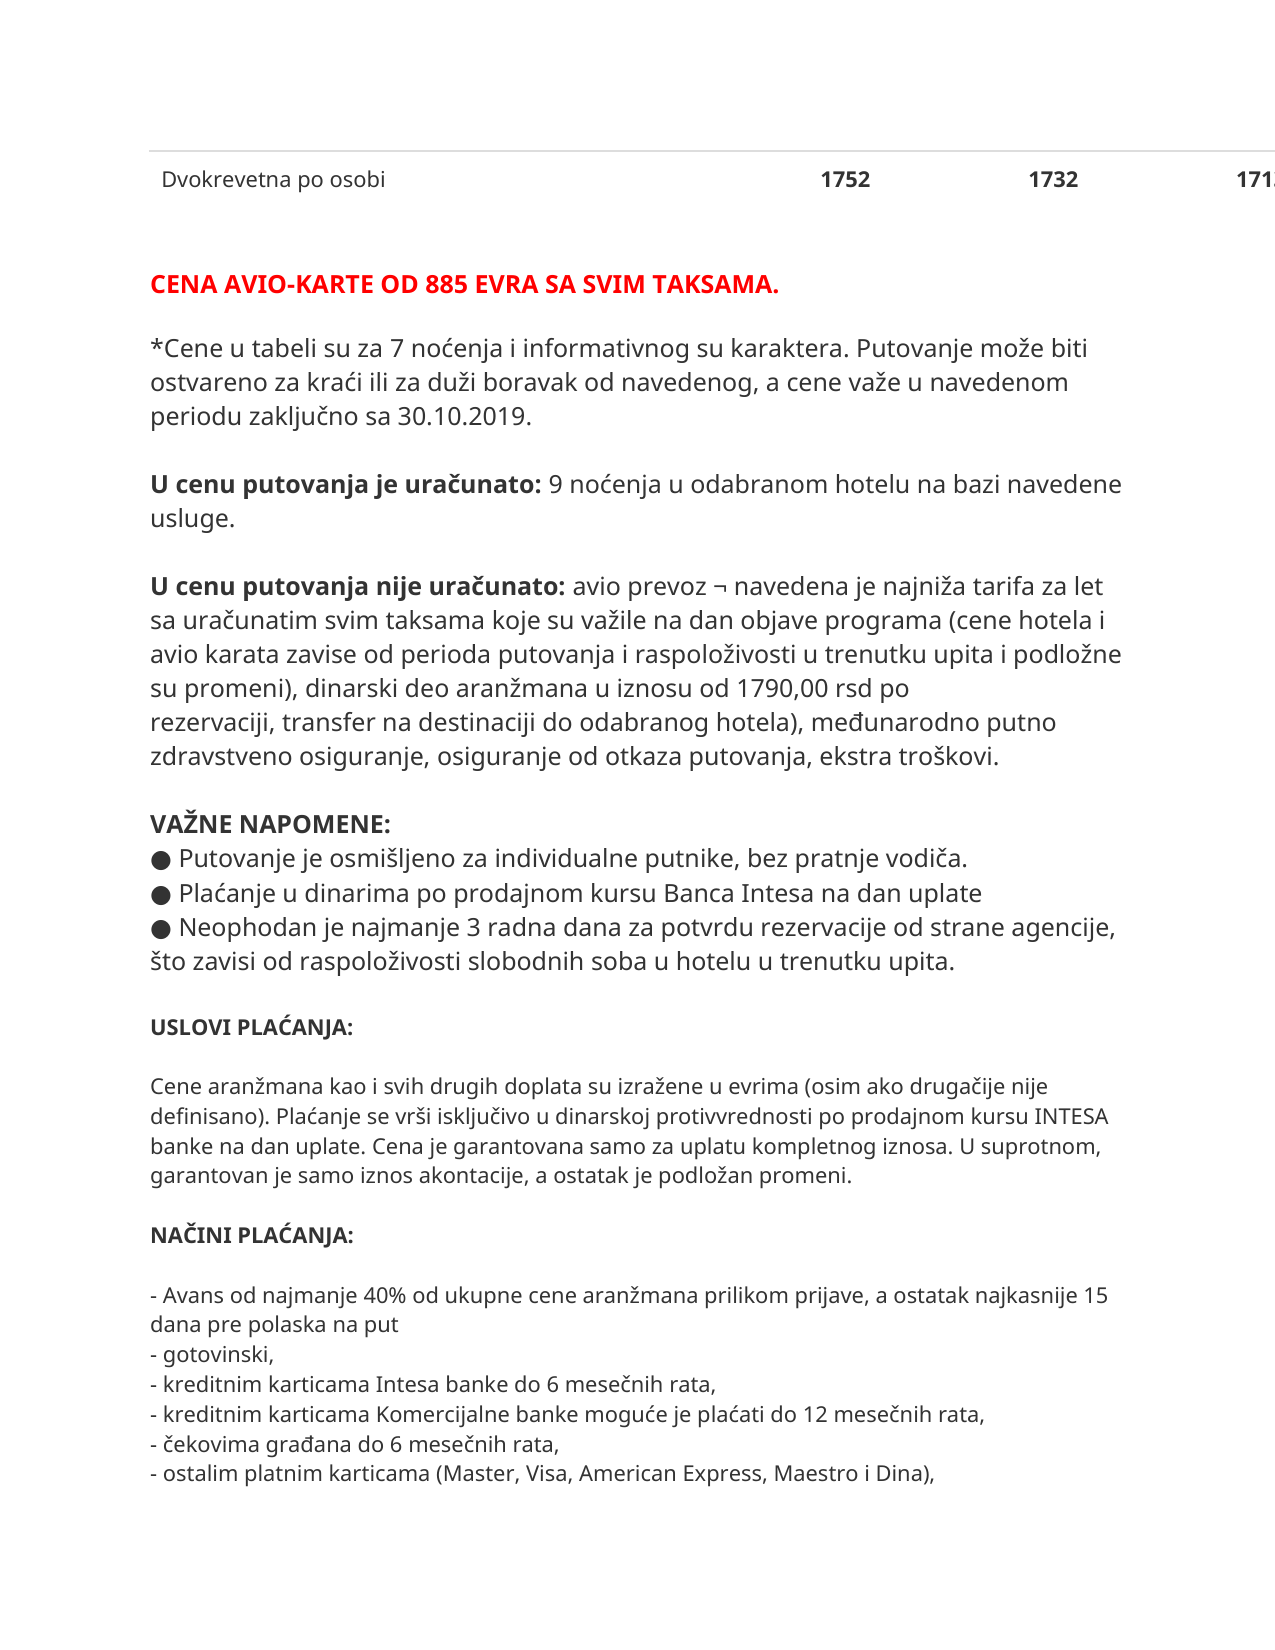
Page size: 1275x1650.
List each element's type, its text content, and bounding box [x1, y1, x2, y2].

table_header 1713 [1223, 152, 1275, 238]
text U cenu putovanja nije uračunato: avio prevoz ¬ navedena je najniža tarifa za let sa uračunatim svim taksama koje su važile na dan objave programa (cene hotela i avio karata zavise od perioda putovanja i raspoloživosti u trenutku upita i podložne su promeni), dinarski deo aranžmana u iznosu od 1790,00 rsd po rezervaciji, transfer na destinaciji do odabranog hotela), međunarodno putno zdravstveno osiguranje, osiguranje od otkaza putovanja, ekstra troškovi. [150, 534, 1125, 773]
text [150, 1011, 1125, 1488]
table_header 1732 [1016, 152, 1223, 238]
text CENA AVIO-KARTE OD 885 EVRA SA SVIM TAKSAMA. *Cene u tabeli su za 7 noćenja i informativnog su karaktera. Putovanje može biti ostvareno za kraći ili za duži boravak od navedenog, a cene važe u navedenom periodu zaključno sa 30.10.2019. [150, 266, 1125, 432]
text ● Neophodan je najmanje 3 radna dana za potvrdu rezervacije od strane agencije, što zavisi od raspoloživosti slobodnih soba u hotelu u trenutku upita. [150, 909, 1125, 1011]
text ● Putovanje je osmišljeno za individualne putnike, bez pratnje vodiča. [150, 841, 1125, 875]
text VAŽNE NAPOMENE: [150, 773, 1125, 841]
text ● Plaćanje u dinarima po prodajnom kursu Banca Intesa na dan uplate [150, 875, 1125, 909]
text U cenu putovanja je uračunato: 9 noćenja u odabranom hotelu na bazi navedene usluge. [150, 432, 1125, 534]
table_header 1752 [808, 152, 1016, 238]
table_header Dvokrevetna po osobi [149, 152, 808, 238]
